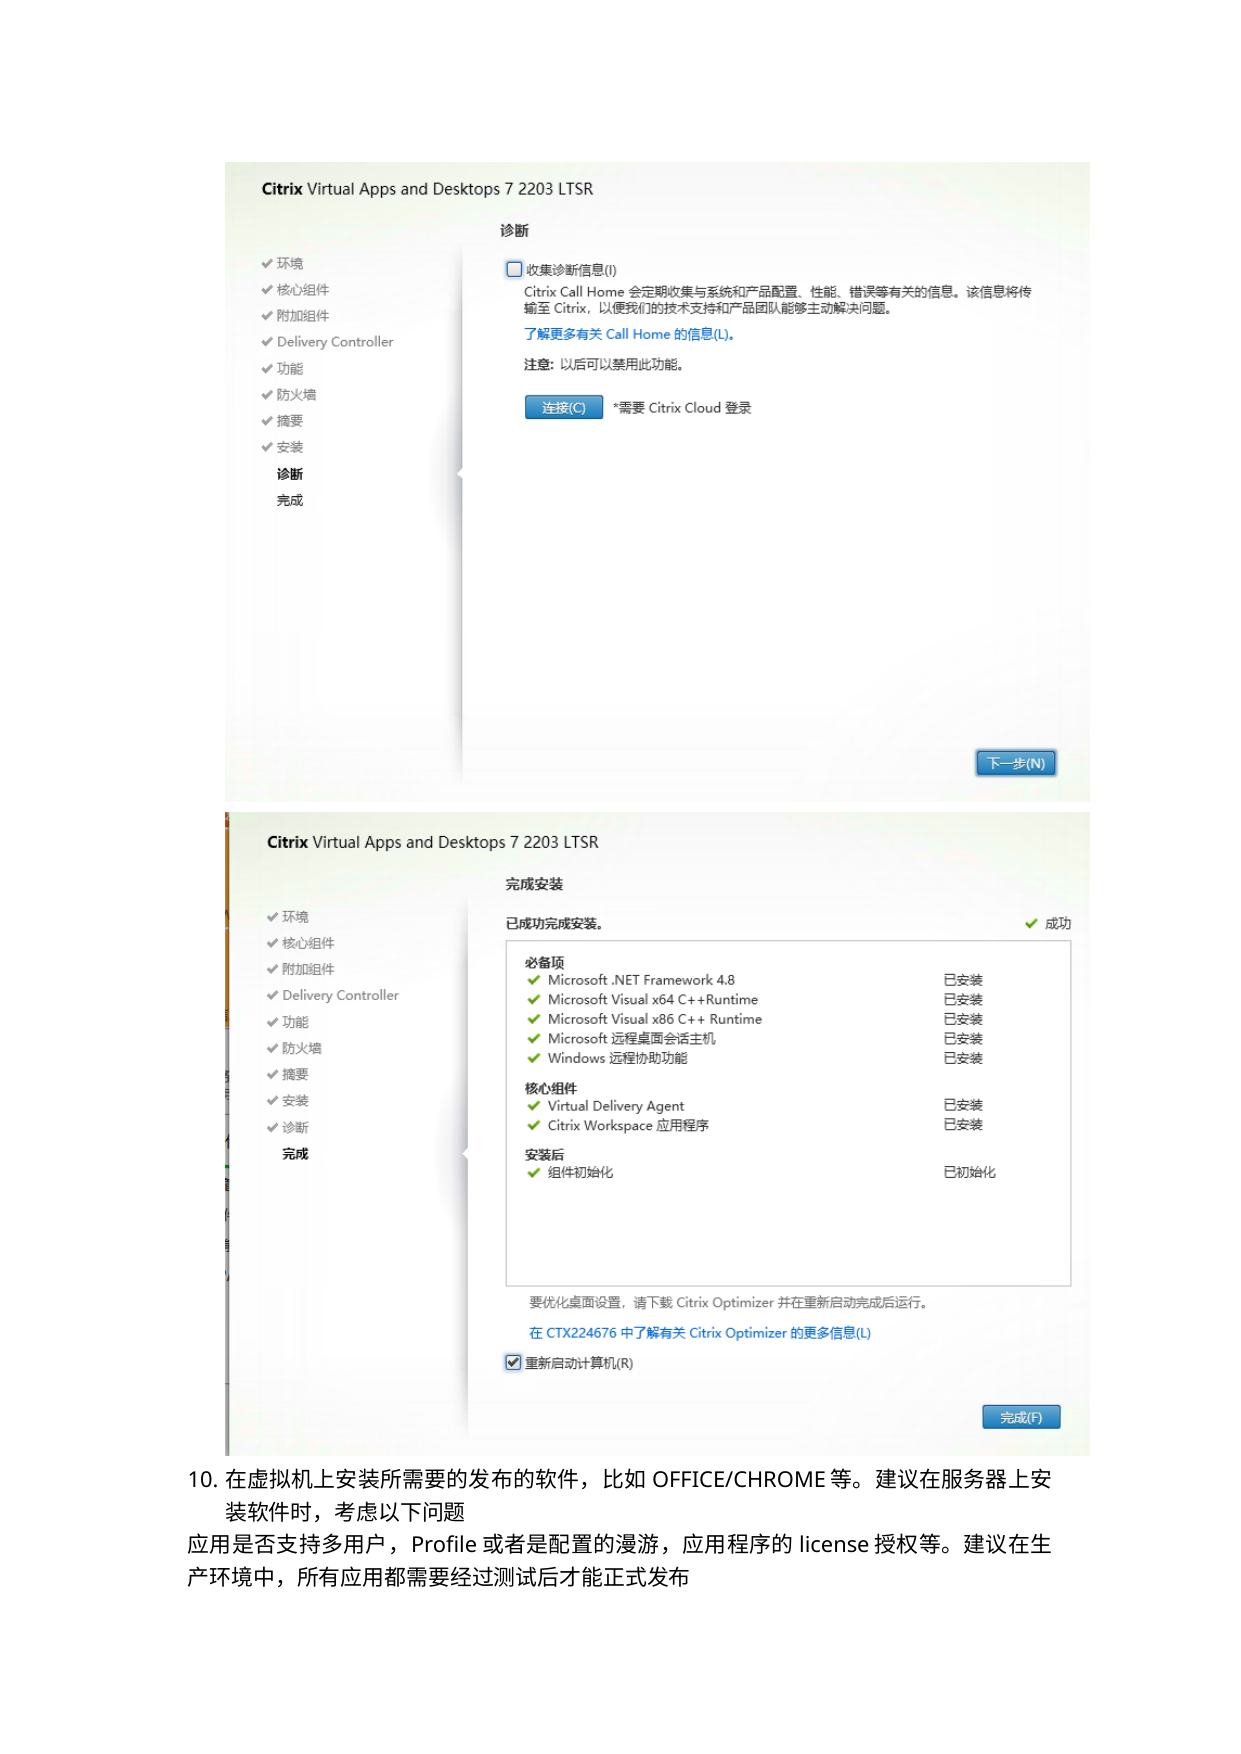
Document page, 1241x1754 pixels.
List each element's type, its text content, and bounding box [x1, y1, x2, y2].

text 应用是否支持多用户，Profile或者是配置的漫游，应用程序的license授权等。建议在生产环境中，所有应用都需要经过测试后才能正式发布 [187, 1527, 1053, 1592]
picture [225, 812, 1091, 1456]
picture [225, 162, 1091, 802]
list 在虚拟机上安装所需要的发布的软件，比如OFFICE/CHROME等。建议在服务器上安装软件时，考虑以下问题 [187, 1462, 1053, 1527]
